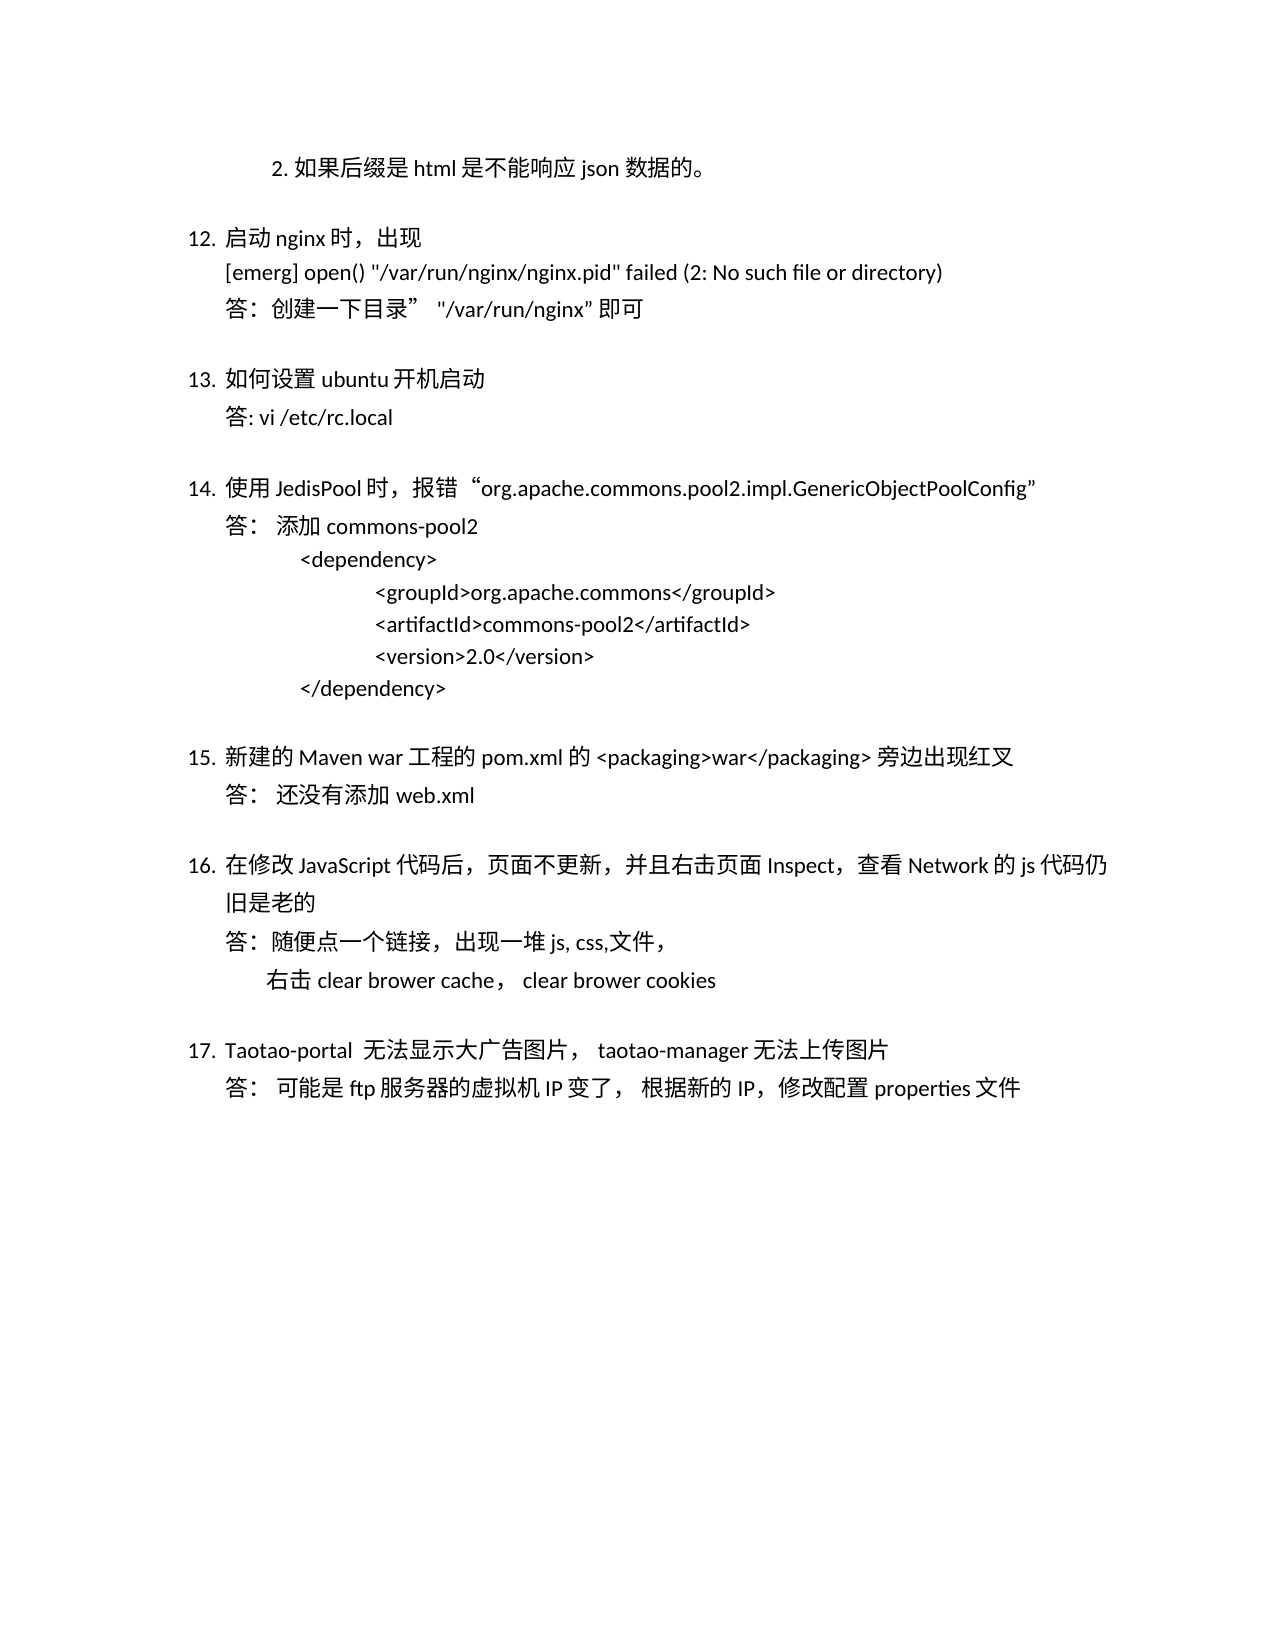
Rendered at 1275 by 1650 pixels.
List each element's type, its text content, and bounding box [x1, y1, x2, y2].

list 答: vi /etc/rc.local [225, 399, 1125, 432]
list 新建的Maven war工程的pom.xml 的 <packaging>war</packaging> 旁边出现红叉 [187, 739, 1125, 772]
list </dependency> [225, 674, 1125, 702]
list 答： 添加commons-pool2 [225, 507, 1125, 541]
list <version>2.0</version> [225, 642, 1125, 670]
list <groupId>org.apache.commons</groupId> [225, 578, 1125, 606]
list 答： 可能是ftp服务器的虚拟机IP变了， 根据新的IP，修改配置properties文件 [225, 1070, 1125, 1103]
list Taotao-portal 无法显示大广告图片， taotao-manager无法上传图片 [187, 1032, 1125, 1065]
list <dependency> [225, 546, 1125, 574]
list 答：随便点一个链接，出现一堆js, css,文件， [225, 923, 1125, 957]
list 2. 如果后缀是html是不能响应 json 数据的。 [225, 150, 1125, 183]
list 答： 还没有添加 web.xml [225, 777, 1125, 810]
list 答：创建一下目录” "/var/run/nginx” 即可 [225, 291, 1125, 324]
list 如何设置ubuntu开机启动 [187, 361, 1125, 394]
list <artifactId>commons-pool2</artifactId> [225, 610, 1125, 638]
list 使用JedisPool时，报错“org.apache.commons.pool2.impl.GenericObjectPoolConfig” [187, 469, 1125, 503]
list 右击 clear brower cache， clear brower cookies [225, 962, 1125, 995]
list 启动nginx时，出现 [187, 220, 1125, 253]
list 在修改JavaScript代码后，页面不更新，并且右击页面Inspect，查看Network的js代码仍旧是老的 [187, 847, 1125, 918]
list [emerg] open() "/var/run/nginx/nginx.pid" failed (2: No such file or directory) [225, 258, 1125, 286]
